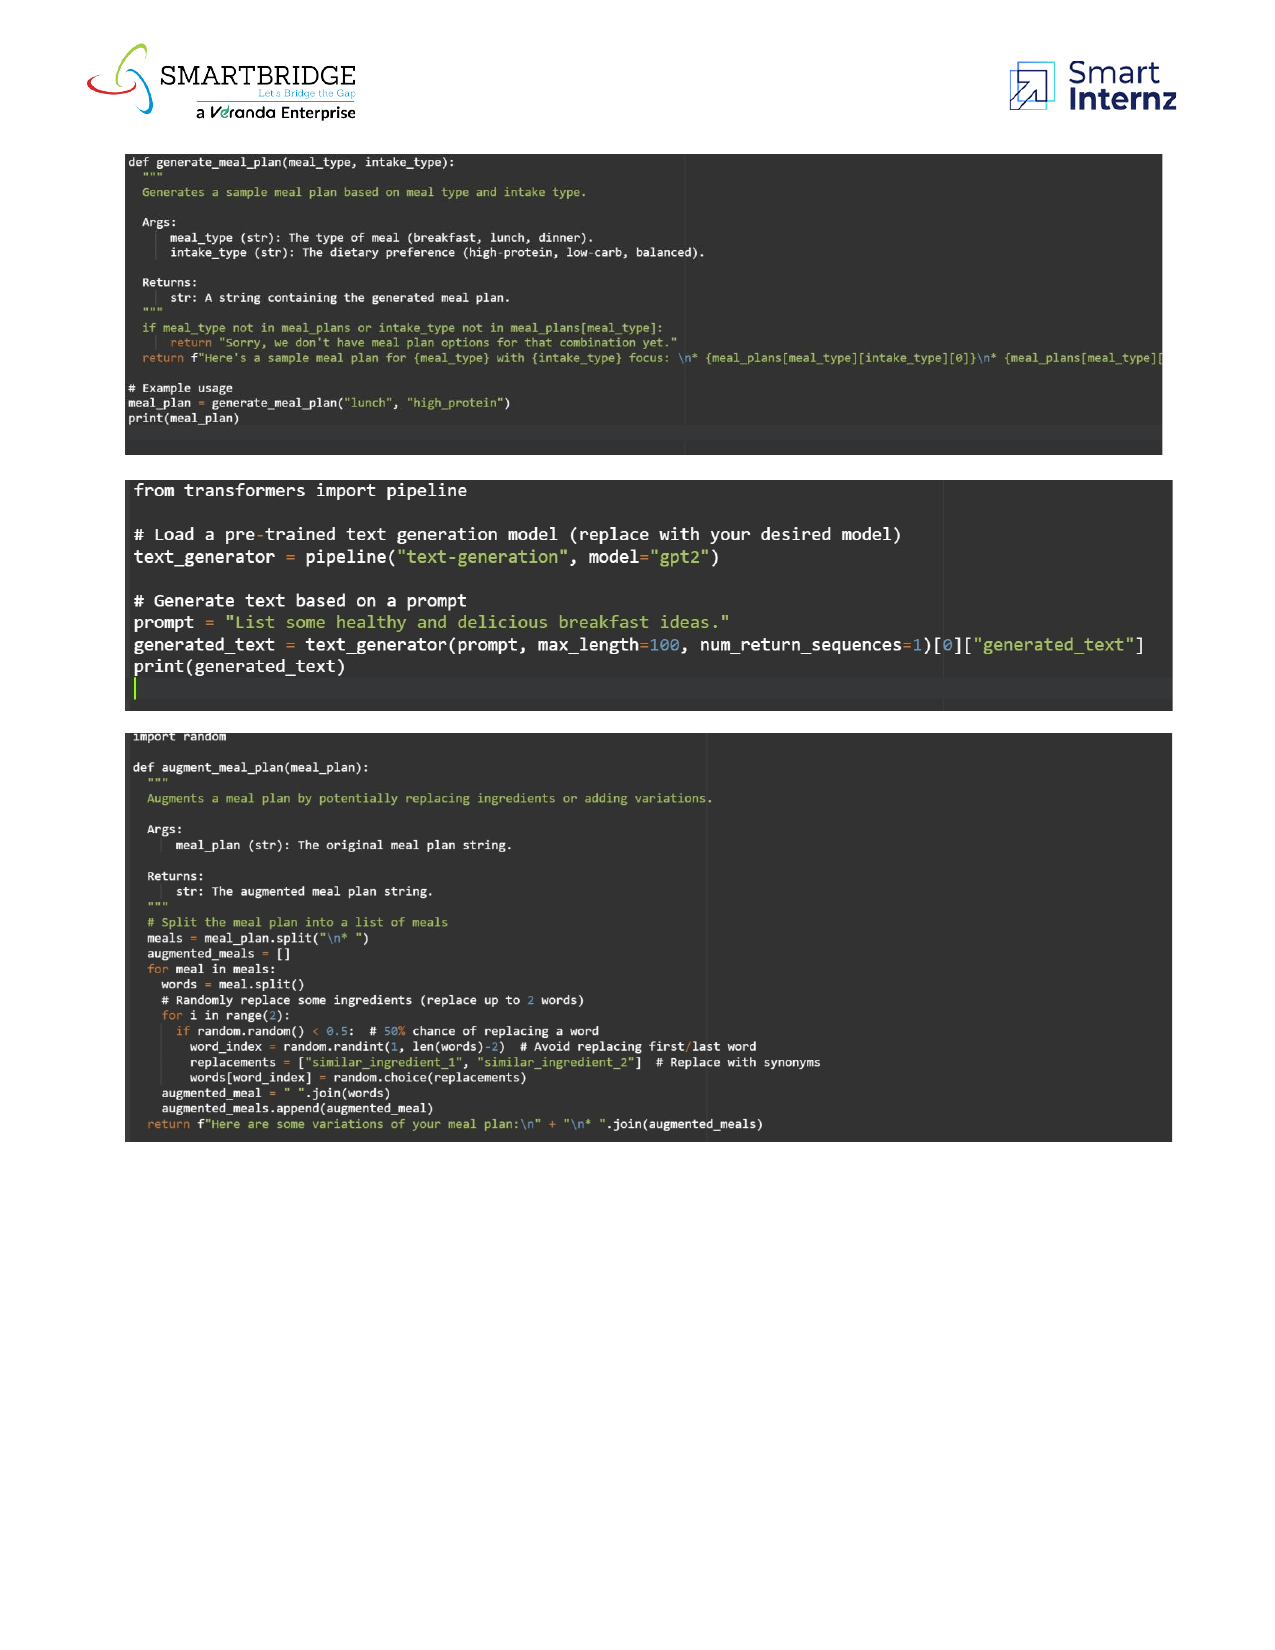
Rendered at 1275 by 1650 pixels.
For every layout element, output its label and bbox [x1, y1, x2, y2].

picture [1009, 61, 1177, 110]
picture [125, 733, 1173, 1142]
picture [125, 154, 1163, 455]
picture [125, 480, 1173, 711]
picture [87, 43, 356, 121]
